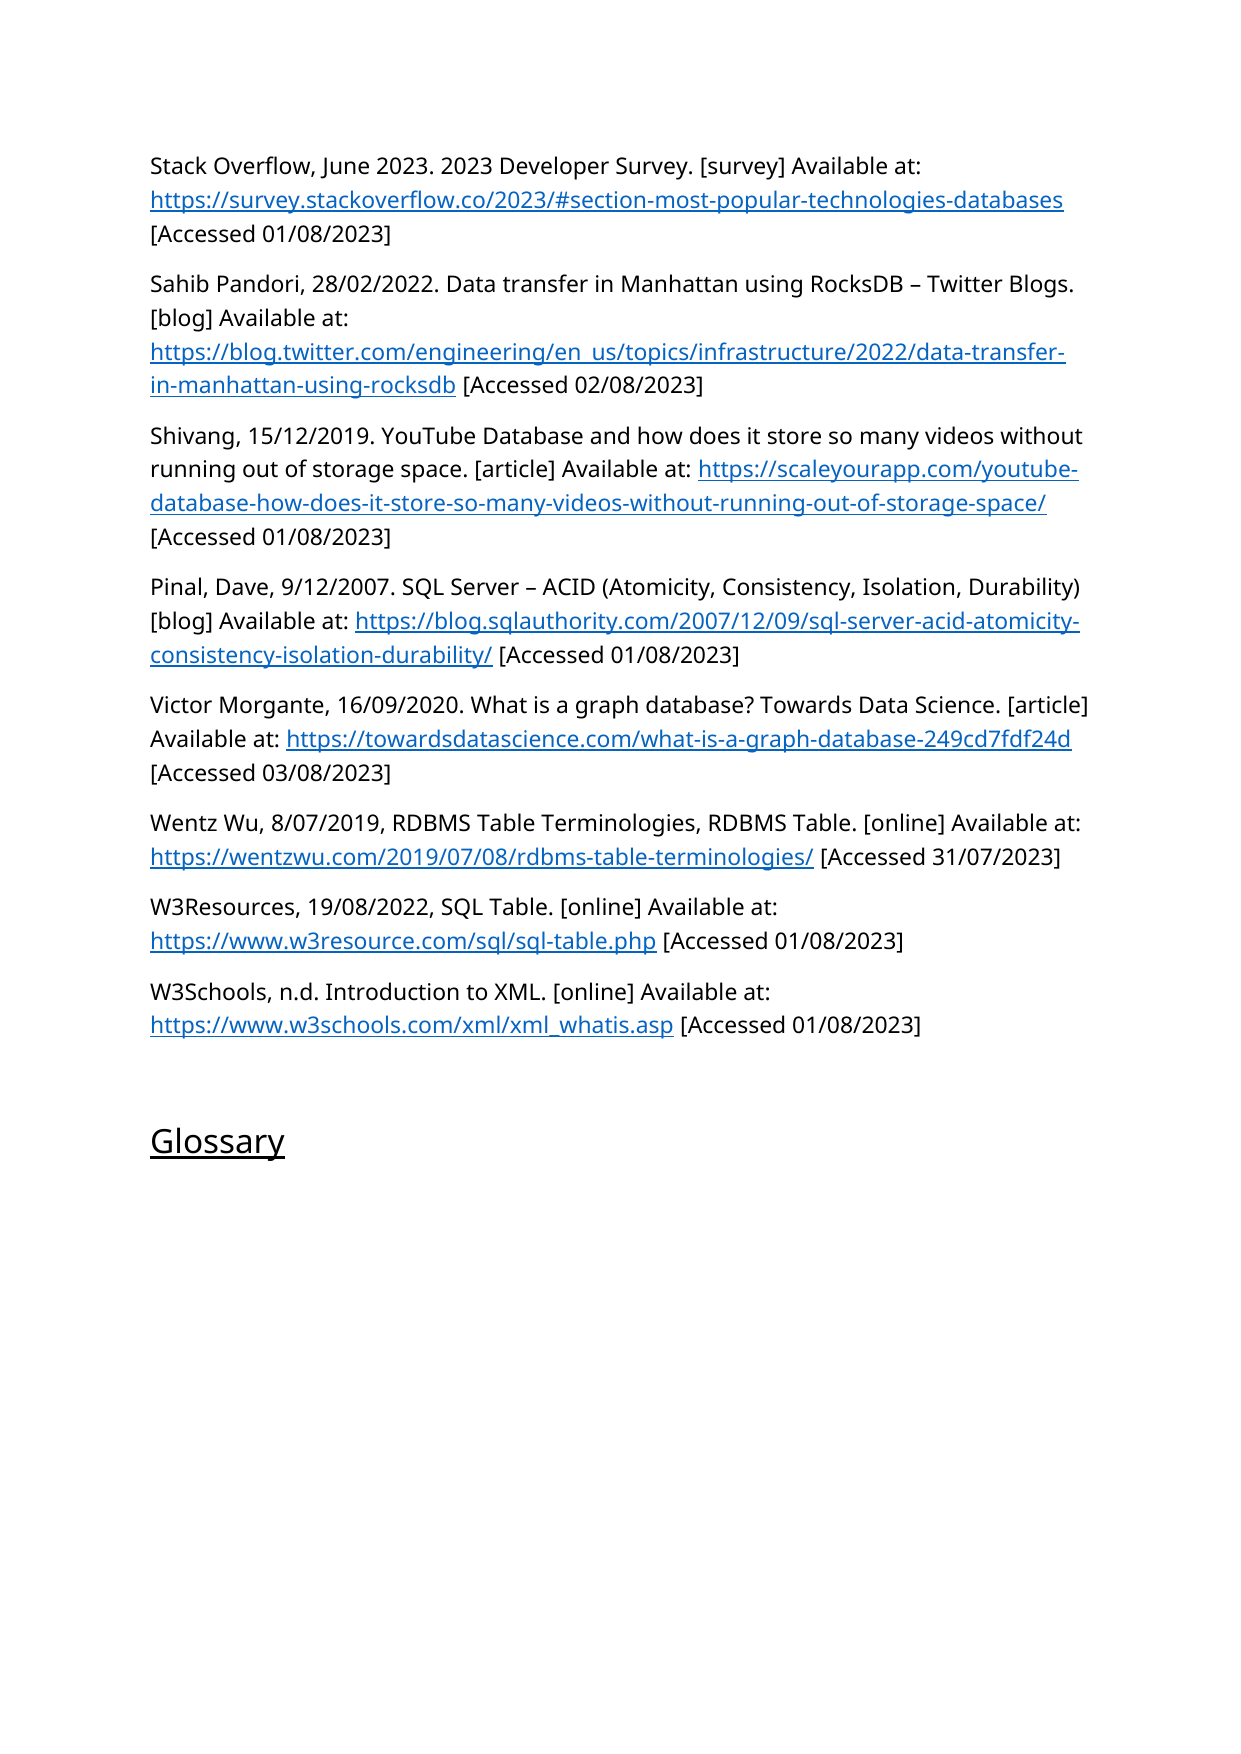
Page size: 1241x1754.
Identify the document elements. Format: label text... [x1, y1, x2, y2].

text Victor Morgante, 16/09/2020. What is a graph database? Towards Data Science. [article] Available at: https://towardsdatascience.com/what-is-a-graph-database-249cd7fdf24d [Accessed 03/08/2023] [150, 689, 1090, 788]
text Wentz Wu, 8/07/2019, RDBMS Table Terminologies, RDBMS Table. [online] Available at: https://wentzwu.com/2019/07/08/rdbms-table-terminologies/ [Accessed 31/07/2023] [150, 807, 1090, 872]
text W3Resources, 19/08/2022, SQL Table. [online] Available at: https://www.w3resource.com/sql/sql-table.php [Accessed 01/08/2023] [150, 891, 1090, 956]
text Sahib Pandori, 28/02/2022. Data transfer in Manhattan using RocksDB – Twitter Blogs. [blog] Available at: https://blog.twitter.com/engineering/en_us/topics/infrastructure/2022/data-transfer-in-manhattan-using-rocksdb [Accessed 02/08/2023] [150, 268, 1090, 400]
text W3Schools, n.d. Introduction to XML. [online] Available at: https://www.w3schools.com/xml/xml_whatis.asp [Accessed 01/08/2023] [150, 975, 1090, 1040]
text Pinal, Dave, 9/12/2007. SQL Server – ACID (Atomicity, Consistency, Isolation, Durability) [blog] Available at: https://blog.sqlauthority.com/2007/12/09/sql-server-acid-atomicity-consistency-isolation-durability/ [Accessed 01/08/2023] [150, 571, 1090, 670]
text Shivang, 15/12/2019. YouTube Database and how does it store so many videos without running out of storage space. [article] Available at: https://scaleyourapp.com/youtube-database-how-does-it-store-so-many-videos-without-running-out-of-storage-space/ [Accessed 01/08/2023] [150, 419, 1090, 552]
text Stack Overflow, June 2023. 2023 Developer Survey. [survey] Available at: https://survey.stackoverflow.co/2023/#section-most-popular-technologies-databases [Accessed 01/08/2023] [150, 150, 1090, 249]
subtitle Glossary [150, 1118, 1090, 1164]
